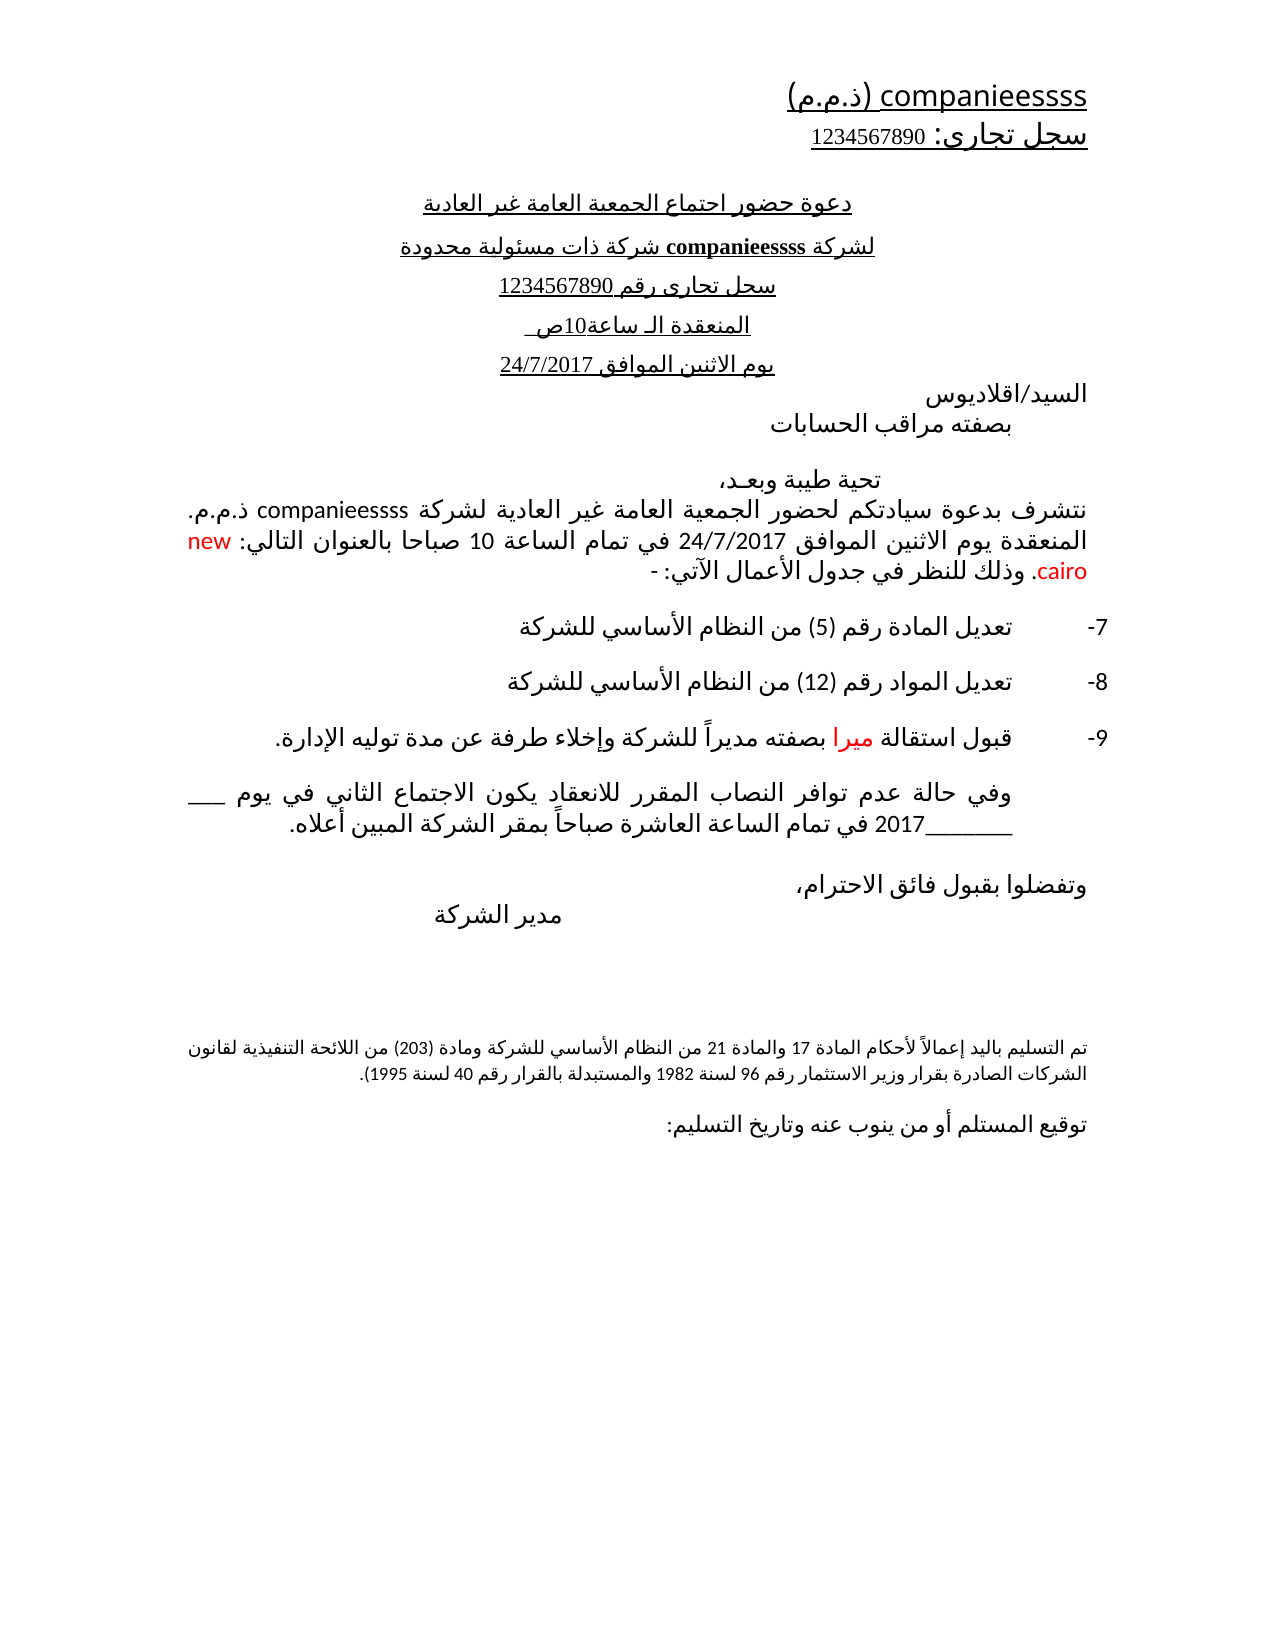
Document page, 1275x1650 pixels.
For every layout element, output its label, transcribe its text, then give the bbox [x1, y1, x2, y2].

text يوم الاثنين الموافق 24/7/2017 [187, 351, 1087, 378]
text تحية طيبة وبعـد، [187, 464, 881, 494]
text نتشرف بدعوة سيادتكم لحضور الجمعية العامة غير العادية لشركة companieessss ذ.م.م. المنعقدة يوم الاثنين الموافق 24/7/2017 في تمام الساعة 10 صباحا بالعنوان التالي: new cairo. وذلك للنظر في جدول الأعمال الآتي: - [187, 494, 1087, 586]
text سجل تجارى رقم 1234567890 المنعقدة الـ ساعة10ص_ [187, 272, 1087, 338]
list قبول استقالة ميرا بصفته مديراً للشركة وإخلاء طرفة عن مدة توليه الإدارة. [187, 722, 1087, 752]
list تعديل المادة رقم (5) من النظام الأساسي للشركة [187, 611, 1087, 641]
text تم التسليم باليد إعمالاً لأحكام المادة 17 والمادة 21 من النظام الأساسي للشركة ومادة (203) من اللائحة التنفيذية لقانون الشركات الصادرة بقرار وزير الاستثمار رقم 96 لسنة 1982 والمستبدلة بالقرار رقم 40 لسنة 1995). [187, 1036, 1087, 1085]
text السيد/اقلاديوس [187, 378, 1087, 408]
list تعديل المواد رقم (12) من النظام الأساسي للشركة [187, 666, 1087, 697]
text لشركة companieessss شركة ذات مسئولية محدودة [187, 233, 1087, 259]
text بصفته مراقب الحسابات [187, 408, 1087, 439]
text وفي حالة عدم توافر النصاب المقرر للانعقاد يكون الاجتماع الثاني في يوم ___ _______2017 في تمام الساعة العاشرة صباحاً بمقر الشركة المبين أعلاه. [187, 777, 1012, 838]
text وتفضلوا بقبول فائق الاحترام، [187, 869, 1087, 899]
text مدير الشركة [187, 899, 1087, 930]
text دعوة حضور اجتماع الجمعية العامة غير العادية [187, 187, 1087, 218]
text توقيع المستلم أو من ينوب عنه وتاريخ التسليم: [187, 1110, 1087, 1138]
